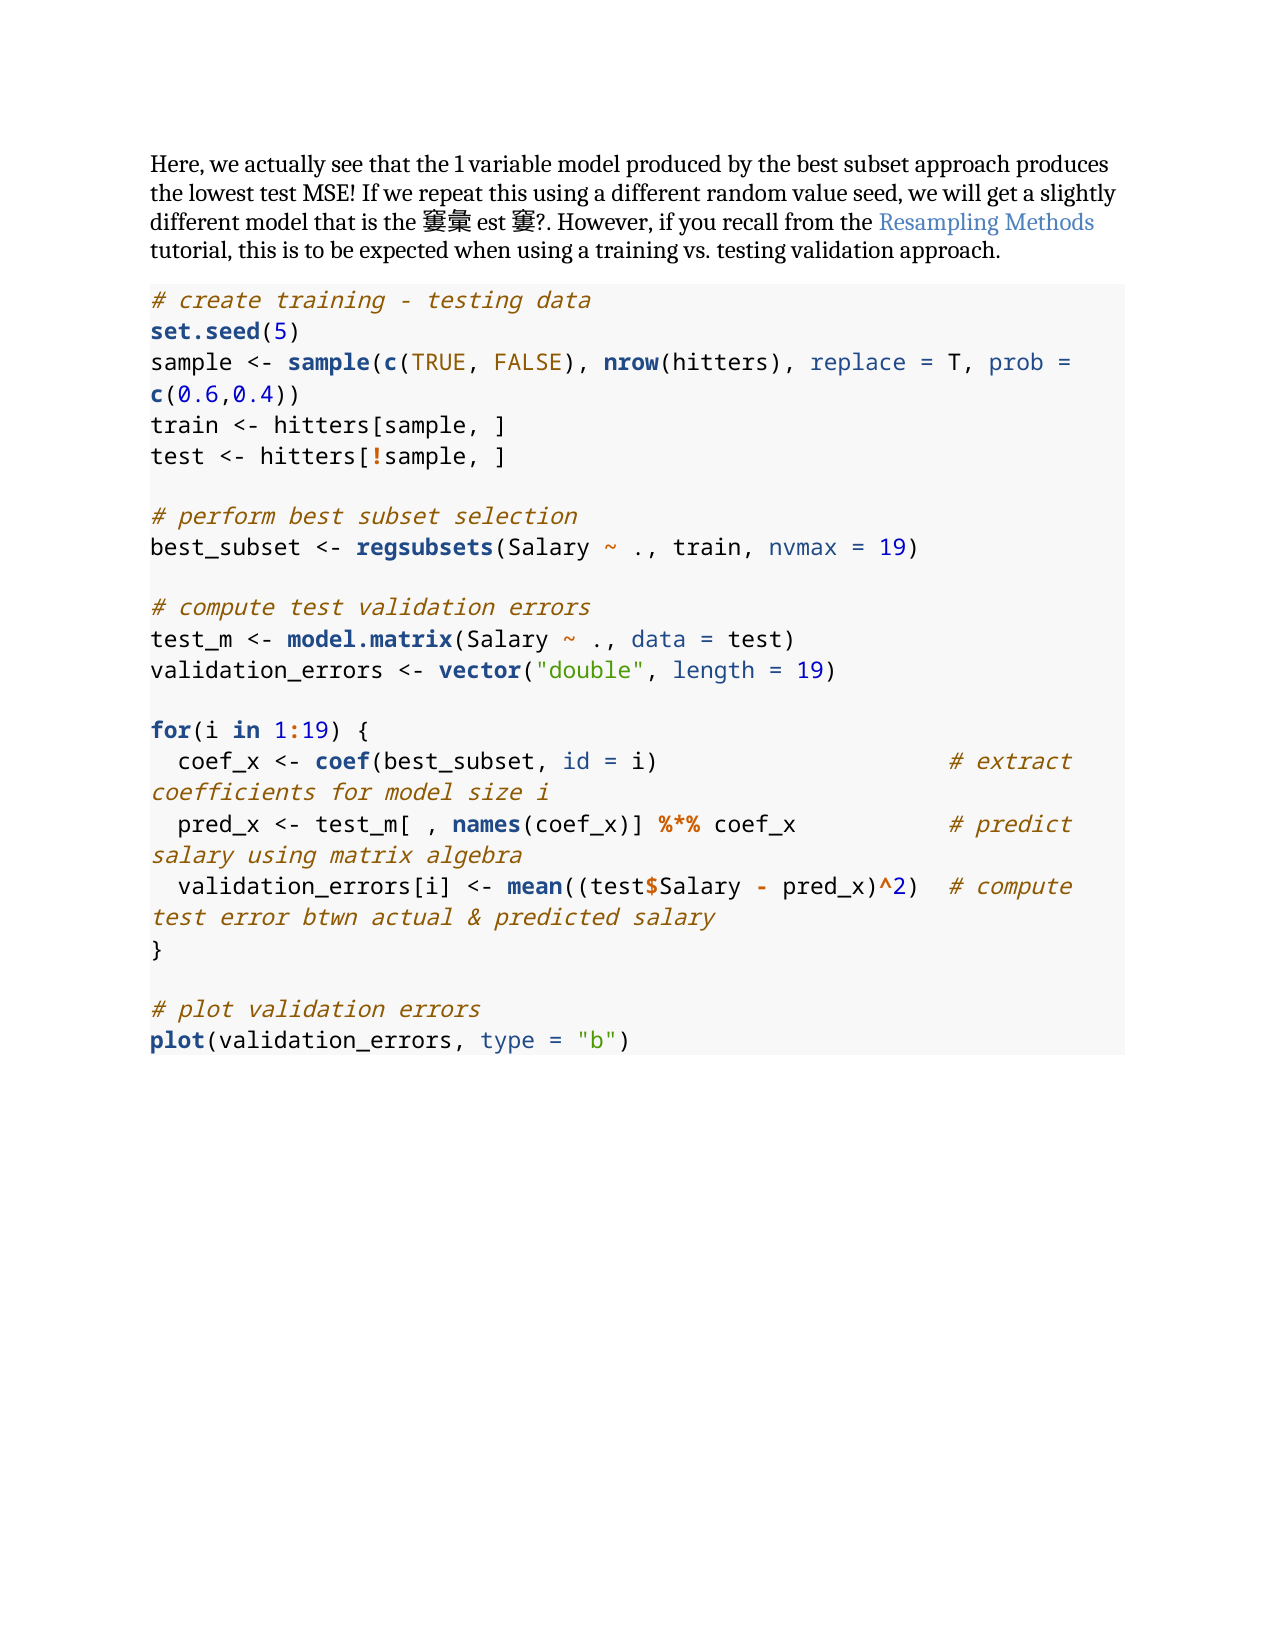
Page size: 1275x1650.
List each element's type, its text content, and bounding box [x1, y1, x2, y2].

text # create training - testing data set.seed(5) sample <- sample(c(TRUE, FALSE), nrow(hitters), replace = T, prob = c(0.6,0.4)) train <- hitters[sample, ] test <- hitters[!sample, ] # perform best subset selection best_subset <- regsubsets(Salary ~ ., train, nvmax = 19) # compute test validation errors test_m <- model.matrix(Salary ~ ., data = test) validation_errors <- vector("double", length = 19) for(i in 1:19) { coef_x <- coef(best_subset, id = i) # extract coefficients for model size i pred_x <- test_m[ , names(coef_x)] %*% coef_x # predict salary using matrix algebra validation_errors[i] <- mean((test$Salary - pred_x)^2) # compute test error btwn actual & predicted salary } # plot validation errors plot(validation_errors, type = "b") [150, 284, 1125, 1055]
text Here, we actually see that the 1 variable model produced by the best subset approach produces the lowest test MSE! If we repeat this using a different random value seed, we will get a slightly different model that is the 窶彙est窶?. However, if you recall from the Resampling Methods tutorial, this is to be expected when using a training vs. testing validation approach. [150, 150, 1125, 265]
